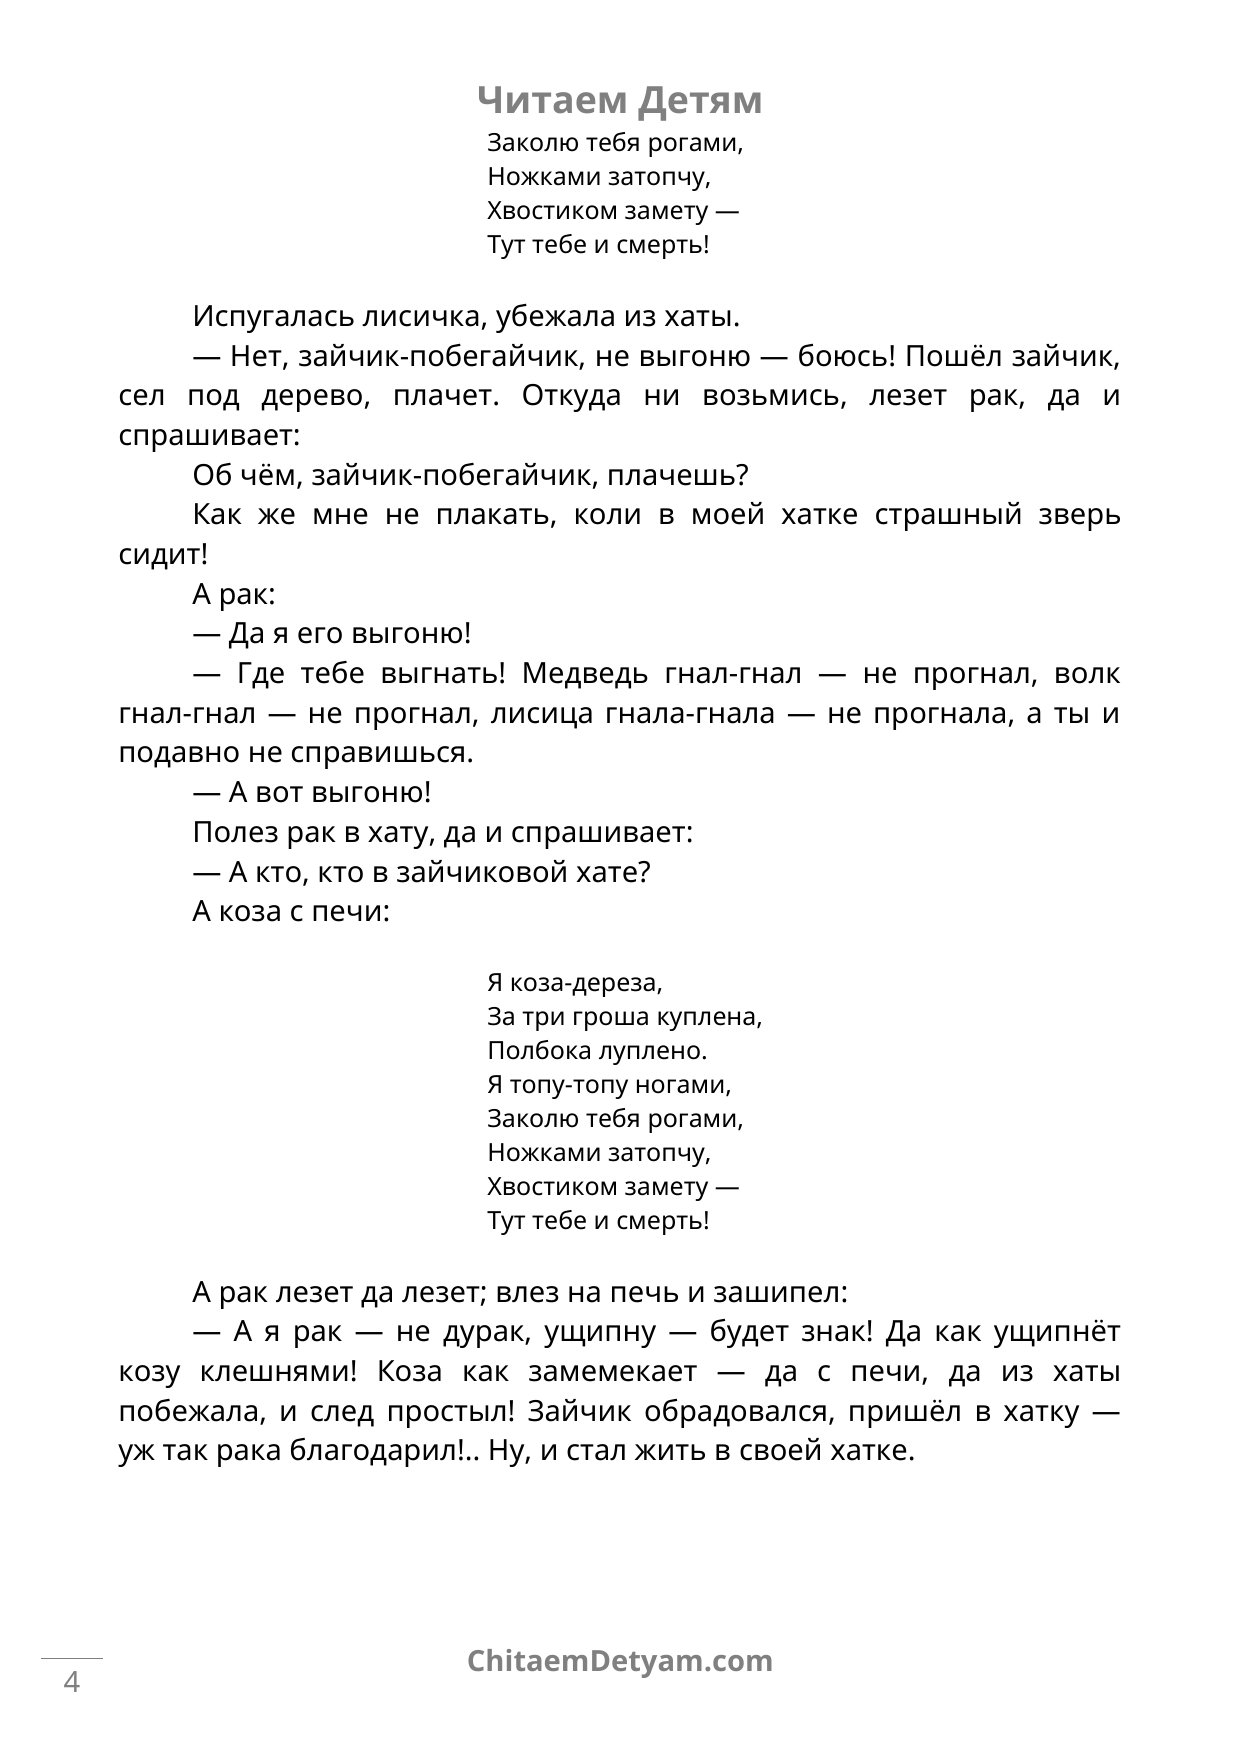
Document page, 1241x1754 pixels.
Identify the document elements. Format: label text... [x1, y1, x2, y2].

text А коза с печи: [118, 891, 1122, 930]
text — А я рак — не дурак, ущипну — будет знак! Да как ущипнёт козу клешнями! Коза как замемекает — да с печи, да из хаты побежала, и след простыл! Зайчик обрадовался, пришёл в хатку — уж так рака благодарил!.. Ну, и стал жить в своей хатке. [118, 1311, 1122, 1469]
text Ножками затопчу, [413, 1134, 1122, 1169]
text Хвостиком замету — [413, 193, 1122, 227]
text Тут тебе и смерть! [413, 227, 1122, 261]
text За три гроша куплена, [413, 998, 1122, 1032]
text Об чём, зайчик-побегайчик, плачешь? [118, 454, 1122, 494]
text Я топу-топу ногами, [413, 1066, 1122, 1101]
text А рак лезет да лезет; влез на печь и зашипел: [118, 1271, 1122, 1311]
text Заколю тебя рогами, [413, 125, 1122, 159]
text — Где тебе выгнать! Медведь гнал-гнал — не прогнал, волк гнал-гнал — не прогнал, лисица гнала-гнала — не прогнала, а ты и подавно не справишься. [118, 652, 1122, 771]
text Тут тебе и смерть! [413, 1203, 1122, 1237]
text Как же мне не плакать, коли в моей хатке страшный зверь сидит! [118, 494, 1122, 573]
text Заколю тебя рогами, [413, 1101, 1122, 1134]
text — Нет, зайчик-побегайчик, не выгоню — боюсь! Пошёл зайчик, сел под дерево, плачет. Откуда ни возьмись, лезет рак, да и спрашивает: [118, 335, 1122, 454]
text Полбока луплено. [413, 1032, 1122, 1066]
text Хвостиком замету — [413, 1169, 1122, 1203]
text Испугалась лисичка, убежала из хаты. [118, 295, 1122, 335]
text А рак: [118, 573, 1122, 613]
text Я коза-дереза, [413, 964, 1122, 998]
text Полез рак в хату, да и спрашивает: [118, 811, 1122, 851]
text — А кто, кто в зайчиковой хате? [118, 851, 1122, 891]
text Ножками затопчу, [413, 159, 1122, 193]
text — А вот выгоню! [118, 771, 1122, 811]
text — Да я его выгоню! [118, 613, 1122, 652]
